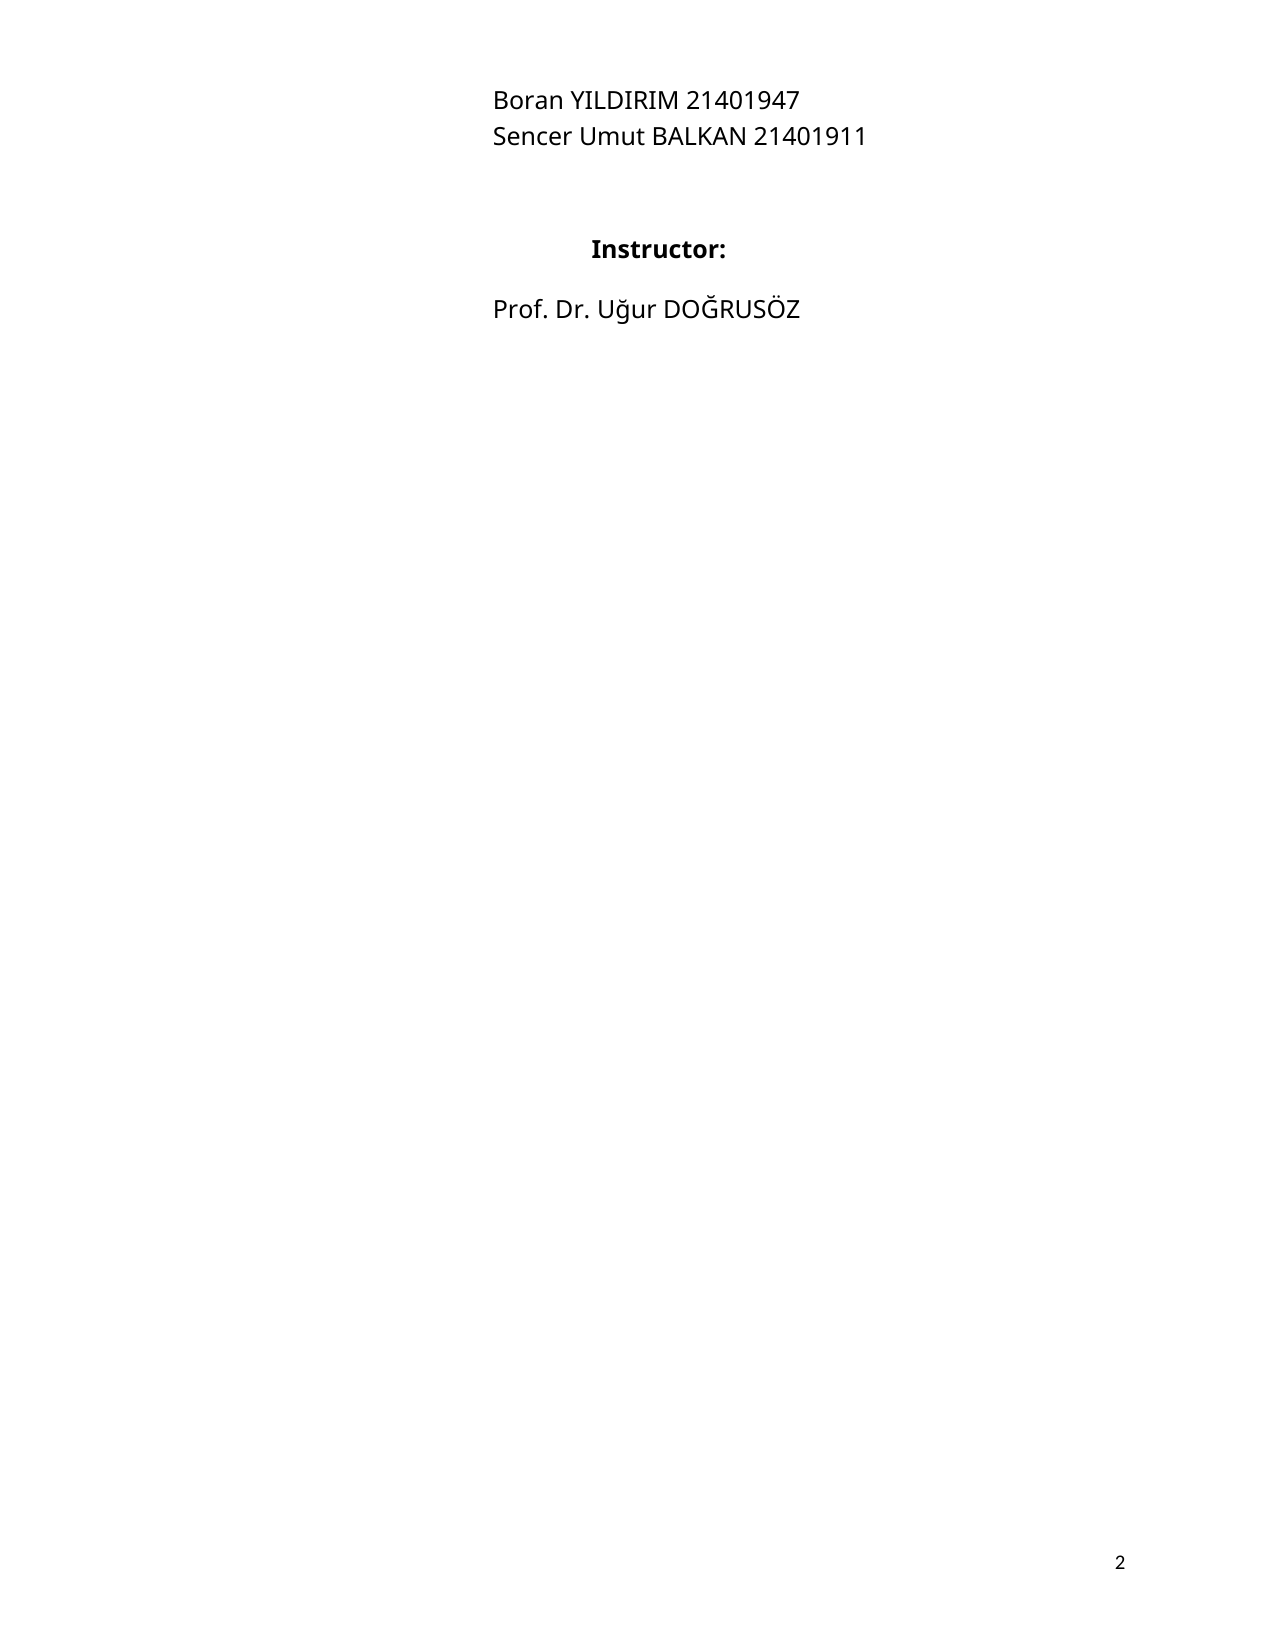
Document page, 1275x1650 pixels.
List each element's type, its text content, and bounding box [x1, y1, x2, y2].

text Instructor: [193, 232, 1125, 266]
text Sencer Umut BALKAN 21401911 [493, 119, 971, 153]
text Prof. Dr. Uğur DOĞRUSÖZ [418, 291, 1125, 326]
text Boran YILDIRIM 21401947 [493, 83, 971, 117]
